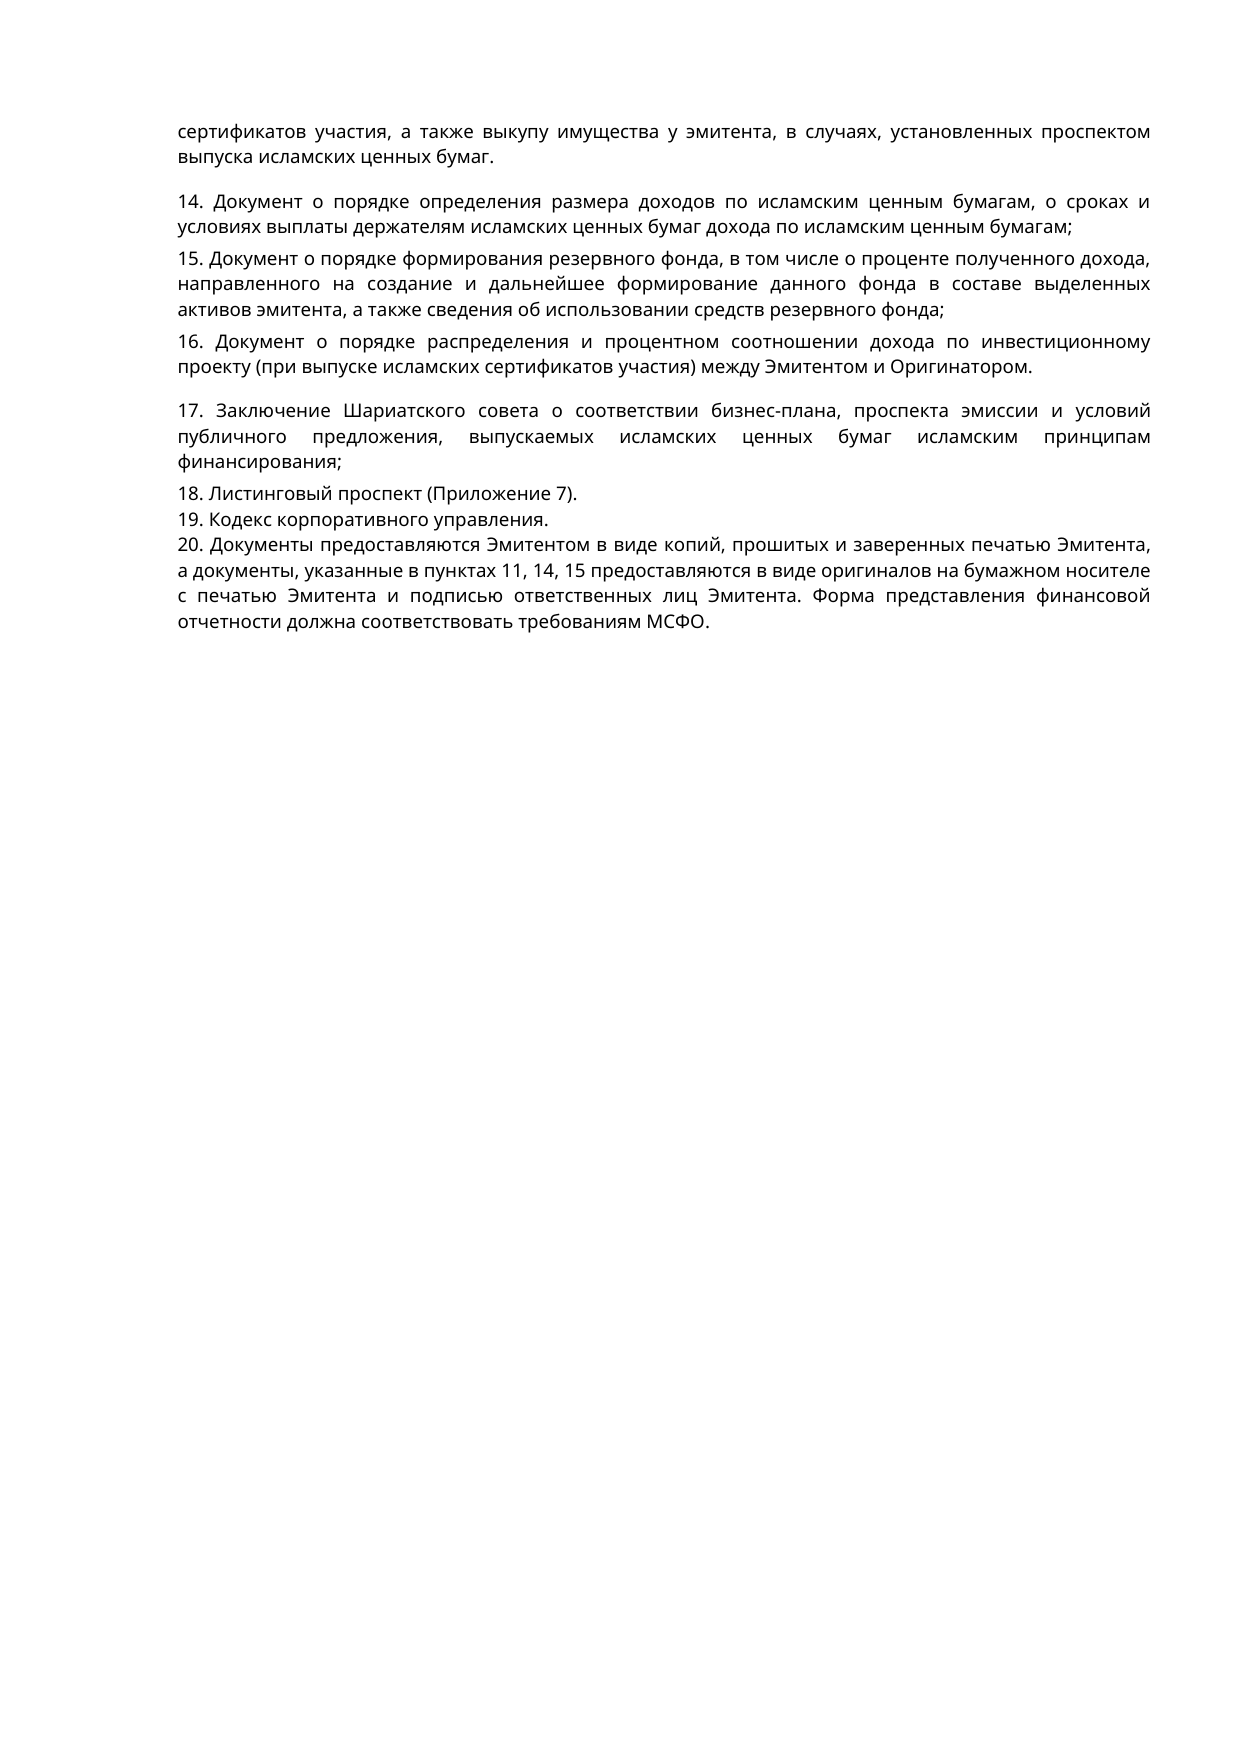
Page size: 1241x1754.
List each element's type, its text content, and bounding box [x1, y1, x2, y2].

text 16. Документ о порядке распределения и процентном соотношении дохода по инвестиционному проекту (при выпуске исламских сертификатов участия) между Эмитентом и Оригинатором. [177, 328, 1152, 379]
text 18. Листинговый проспект (Приложение 7). [177, 481, 1152, 506]
text 15. Документ о порядке формирования резервного фонда, в том числе о проценте полученного дохода, направленного на создание и дальнейшее формирование данного фонда в составе выделенных активов эмитента, а также сведения об использовании средств резервного фонда; [177, 245, 1152, 322]
text 17. Заключение Шариатского совета о соответствии бизнес-плана, проспекта эмиссии и условий публичного предложения, выпускаемых исламских ценных бумаг исламским принципам финансирования; [177, 398, 1152, 474]
text 20. Документы предоставляются Эмитентом в виде копий, прошитых и заверенных печатью Эмитента, а документы, указанные в пунктах 11, 14, 15 предоставляются в виде оригиналов на бумажном носителе с печатью Эмитента и подписью ответственных лиц Эмитента. Форма представления финансовой отчетности должна соответствовать требованиям МСФО. [177, 532, 1152, 634]
text 14. Документ о порядке определения размера доходов по исламским ценным бумагам, о сроках и условиях выплаты держателям исламских ценных бумаг дохода по исламским ценным бумагам; [177, 188, 1152, 239]
text 19. Кодекс корпоративного управления. [177, 506, 1152, 532]
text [177, 118, 1152, 169]
